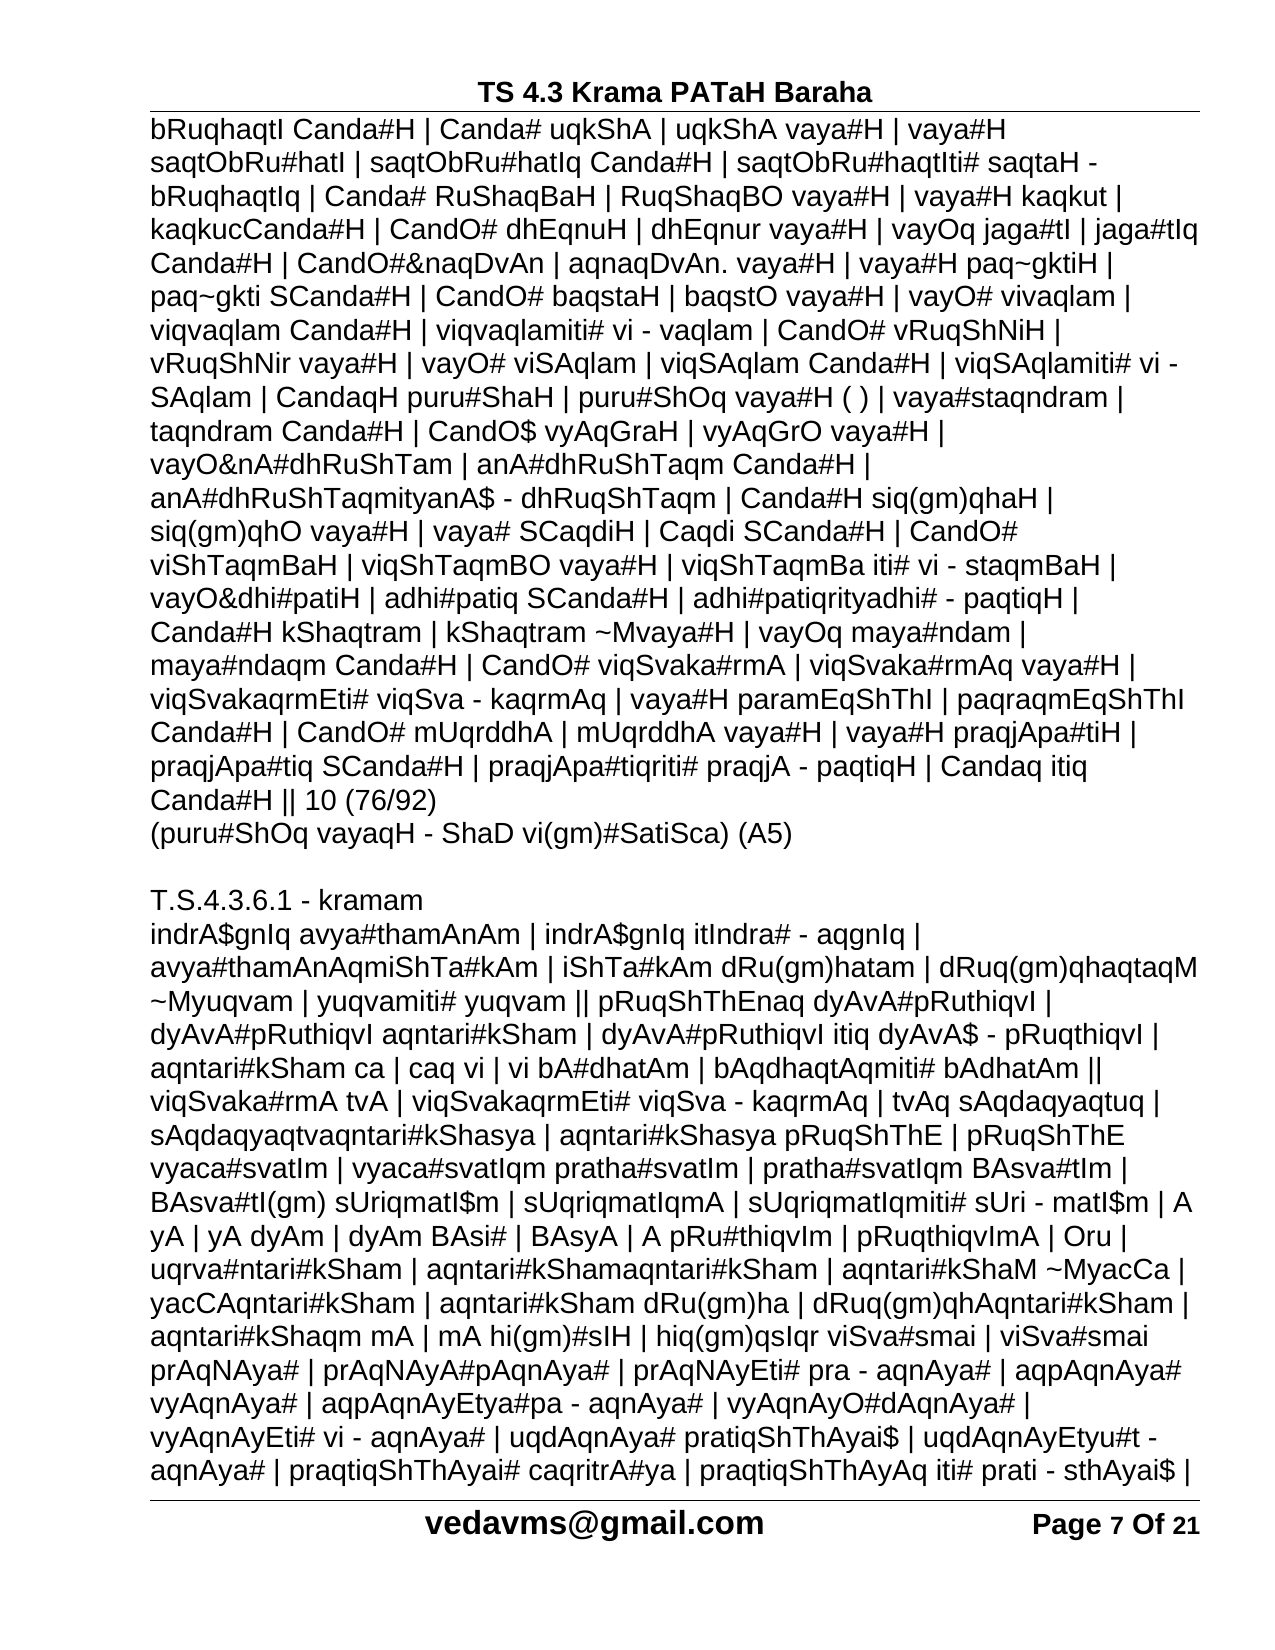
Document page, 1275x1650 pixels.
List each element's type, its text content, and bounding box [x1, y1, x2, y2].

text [150, 112, 1200, 816]
text (puru#ShOq vayaqH - ShaD vi(gm)#SatiSca) (A5) [150, 816, 1200, 849]
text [150, 917, 1200, 1487]
text T.S.4.3.6.1 - kramam [150, 883, 1200, 917]
